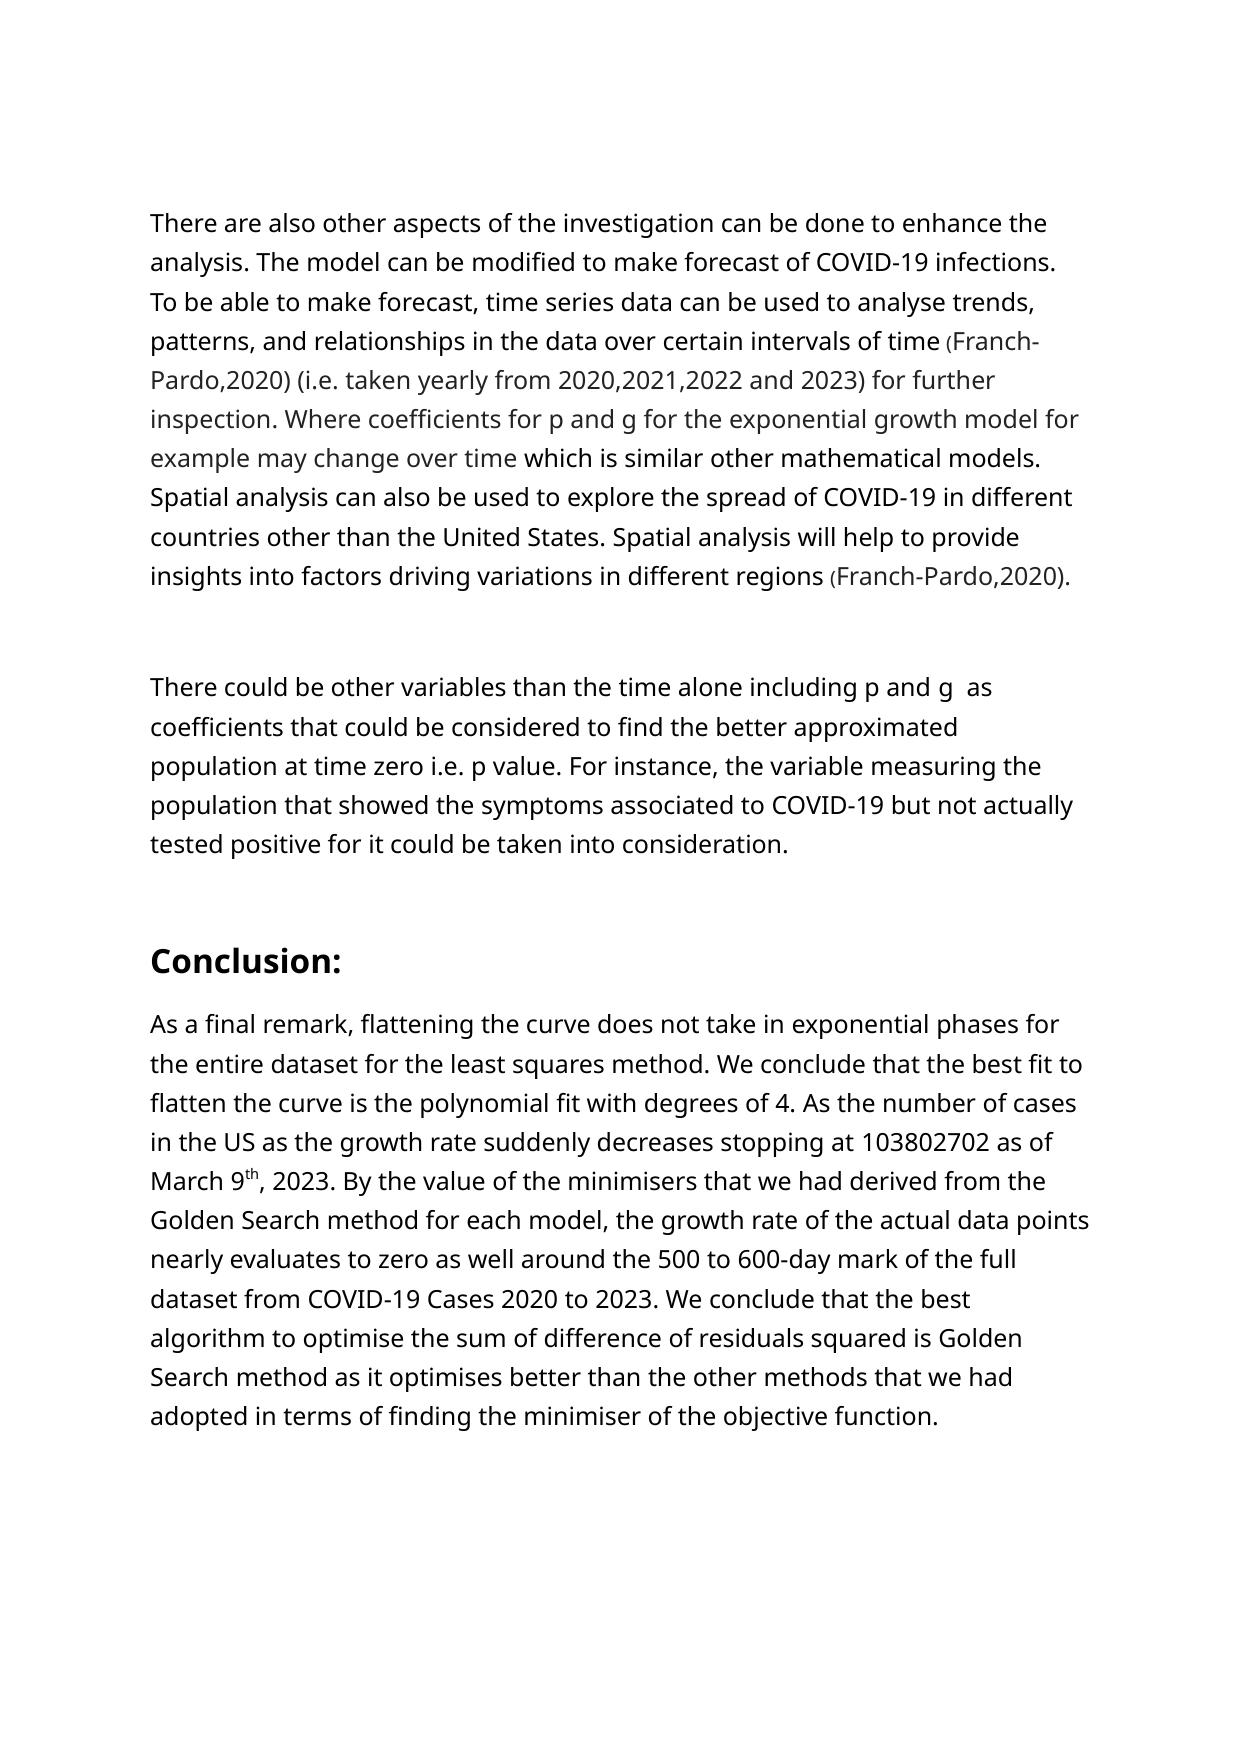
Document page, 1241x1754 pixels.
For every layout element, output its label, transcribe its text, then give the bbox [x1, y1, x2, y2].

text As a final remark, flattening the curve does not take in exponential phases for the entire dataset for the least squares method. We conclude that the best fit to flatten the curve is the polynomial fit with degrees of 4. As the number of cases in the US as the growth rate suddenly decreases stopping at 103802702 as of March 9th, 2023. By the value of the minimisers that we had derived from the Golden Search method for each model, the growth rate of the actual data points nearly evaluates to zero as well around the 500 to 600-day mark of the full dataset from COVID-19 Cases 2020 to 2023. We conclude that the best algorithm to optimise the sum of difference of residuals squared is Golden Search method as it optimises better than the other methods that we had adopted in terms of finding the minimiser of the objective function. [150, 1007, 1090, 1433]
text There could be other variables than the time alone including p and g as coefficients that could be considered to find the better approximated population at time zero i.e. p value. For instance, the variable measuring the population that showed the symptoms associated to COVID-19 but not actually tested positive for it could be taken into consideration. [150, 670, 1090, 861]
text There are also other aspects of the investigation can be done to enhance the analysis. The model can be modified to make forecast of COVID-19 infections. To be able to make forecast, time series data can be used to analyse trends, patterns, and relationships in the data over certain intervals of time (Franch-Pardo,2020) (i.e. taken yearly from 2020,2021,2022 and 2023) for further inspection. Where coefficients for p and g for the exponential growth model for example may change over time which is similar other mathematical models. Spatial analysis can also be used to explore the spread of COVID-19 in different countries other than the United States. Spatial analysis will help to provide insights into factors driving variations in different regions (Franch-Pardo,2020). [150, 206, 1090, 592]
text Conclusion: [150, 938, 1090, 984]
